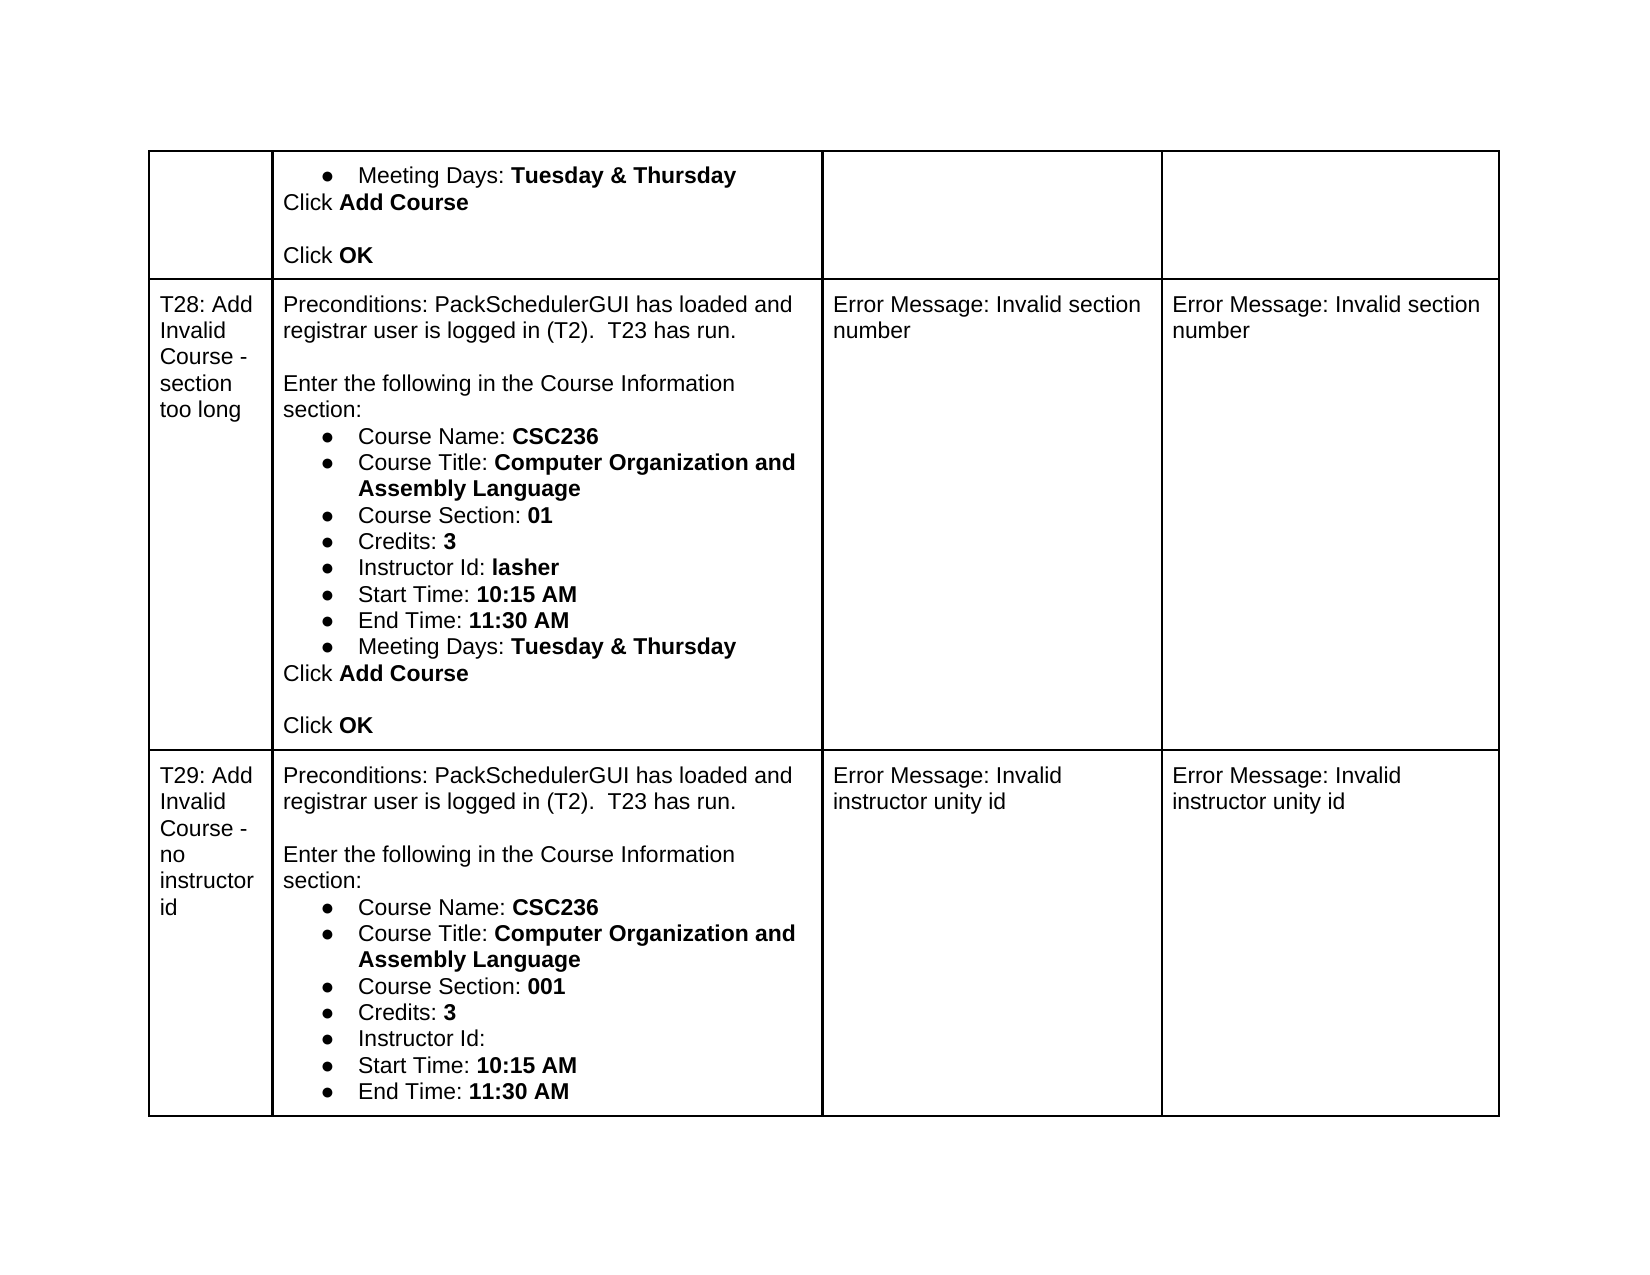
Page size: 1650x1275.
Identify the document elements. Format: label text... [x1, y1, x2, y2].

table_cell Error Message: Invalid section number [824, 280, 1161, 749]
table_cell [1163, 152, 1498, 278]
table_cell Error Message: Invalid section number [1163, 280, 1498, 749]
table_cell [150, 152, 271, 278]
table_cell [274, 152, 821, 278]
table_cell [274, 751, 821, 1115]
table_cell T28: Add Invalid Course - section too long [150, 280, 271, 749]
table_cell Preconditions: PackSchedulerGUI has loaded and registrar user is logged in (T2). T23 has run. Enter the following in the Course Information section: Course Name: CSC236 Course Title: Computer Organization and Assembly Language Course Section: 01 Credits: 3 Instructor Id: lasher Start Time: 10:15 AM End Time: 11:30 AM Meeting Days: Tuesday & Thursday Click Add Course Click OK [274, 280, 821, 749]
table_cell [824, 152, 1161, 278]
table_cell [1163, 751, 1498, 1115]
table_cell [150, 751, 271, 1115]
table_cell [824, 751, 1161, 1115]
